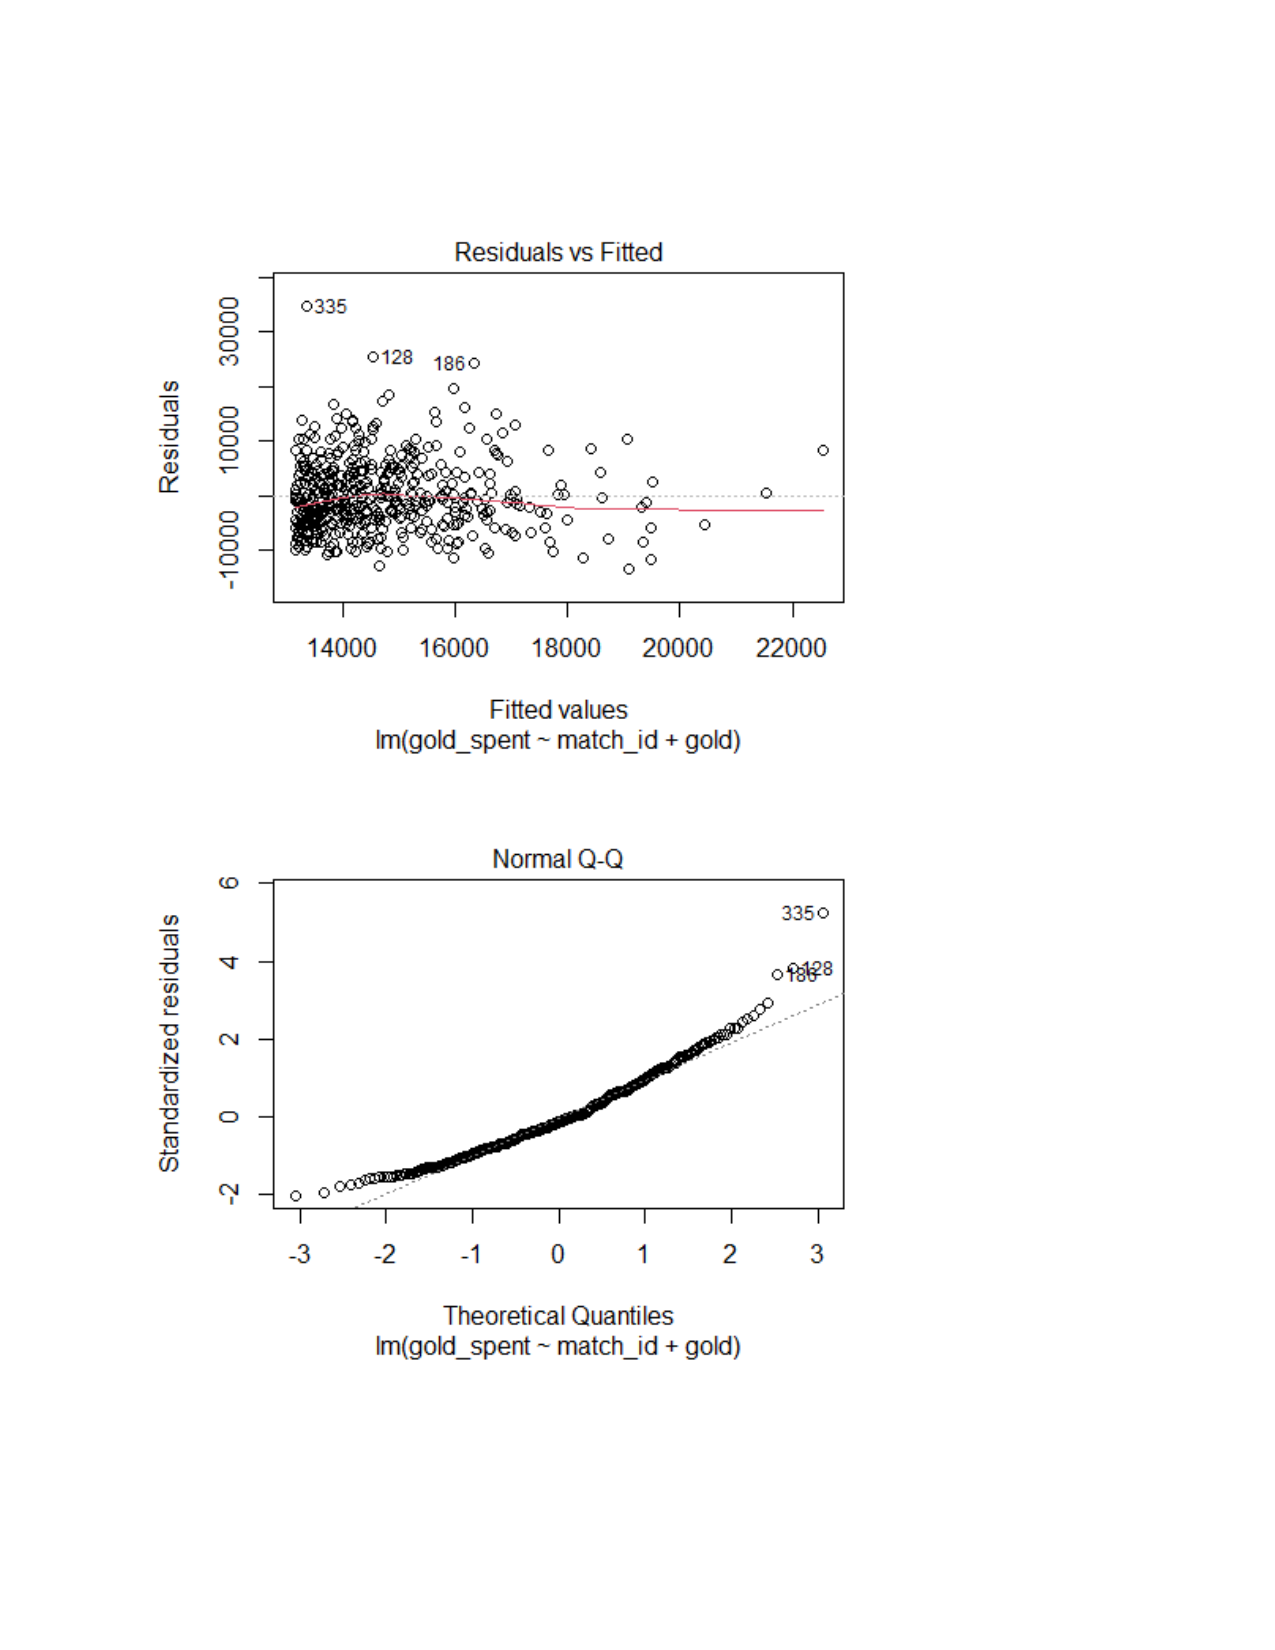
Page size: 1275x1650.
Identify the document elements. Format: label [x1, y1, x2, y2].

picture [150, 150, 908, 1363]
